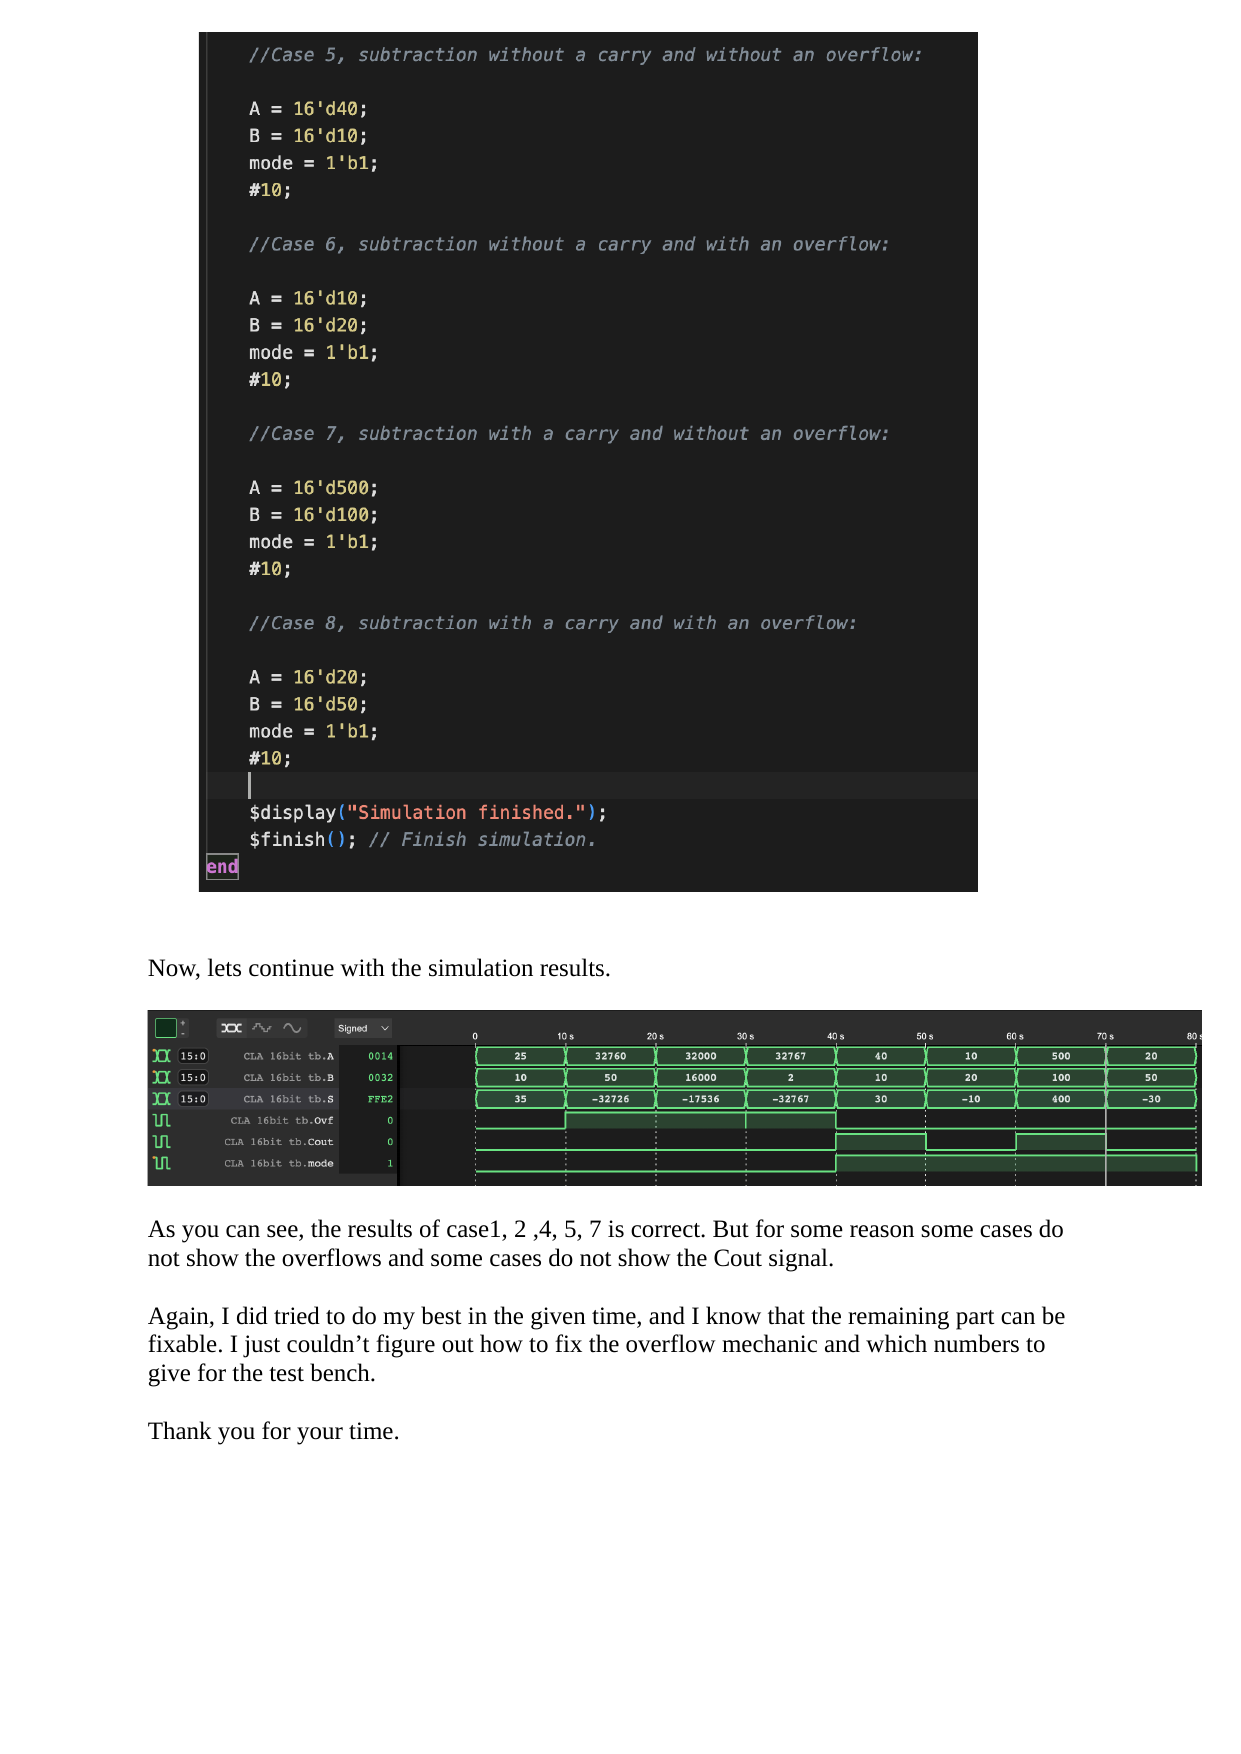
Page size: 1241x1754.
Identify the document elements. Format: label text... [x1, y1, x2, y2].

text Thank you for your time. [148, 1416, 1093, 1444]
text Again, I did tried to do my best in the given time, and I know that the remaining part can be fixable. I just couldn’t figure out how to fix the overflow mechanic and which numbers to give for the test bench. [148, 1301, 1093, 1387]
text Now, lets continue with the simulation results. [148, 953, 1093, 981]
text As you can see, the results of case1, 2 ,4, 5, 7 is correct. But for some reason some cases do not show the overflows and some cases do not show the Cout signal. [148, 1214, 1093, 1272]
picture [147, 1010, 1202, 1186]
picture [198, 32, 978, 892]
